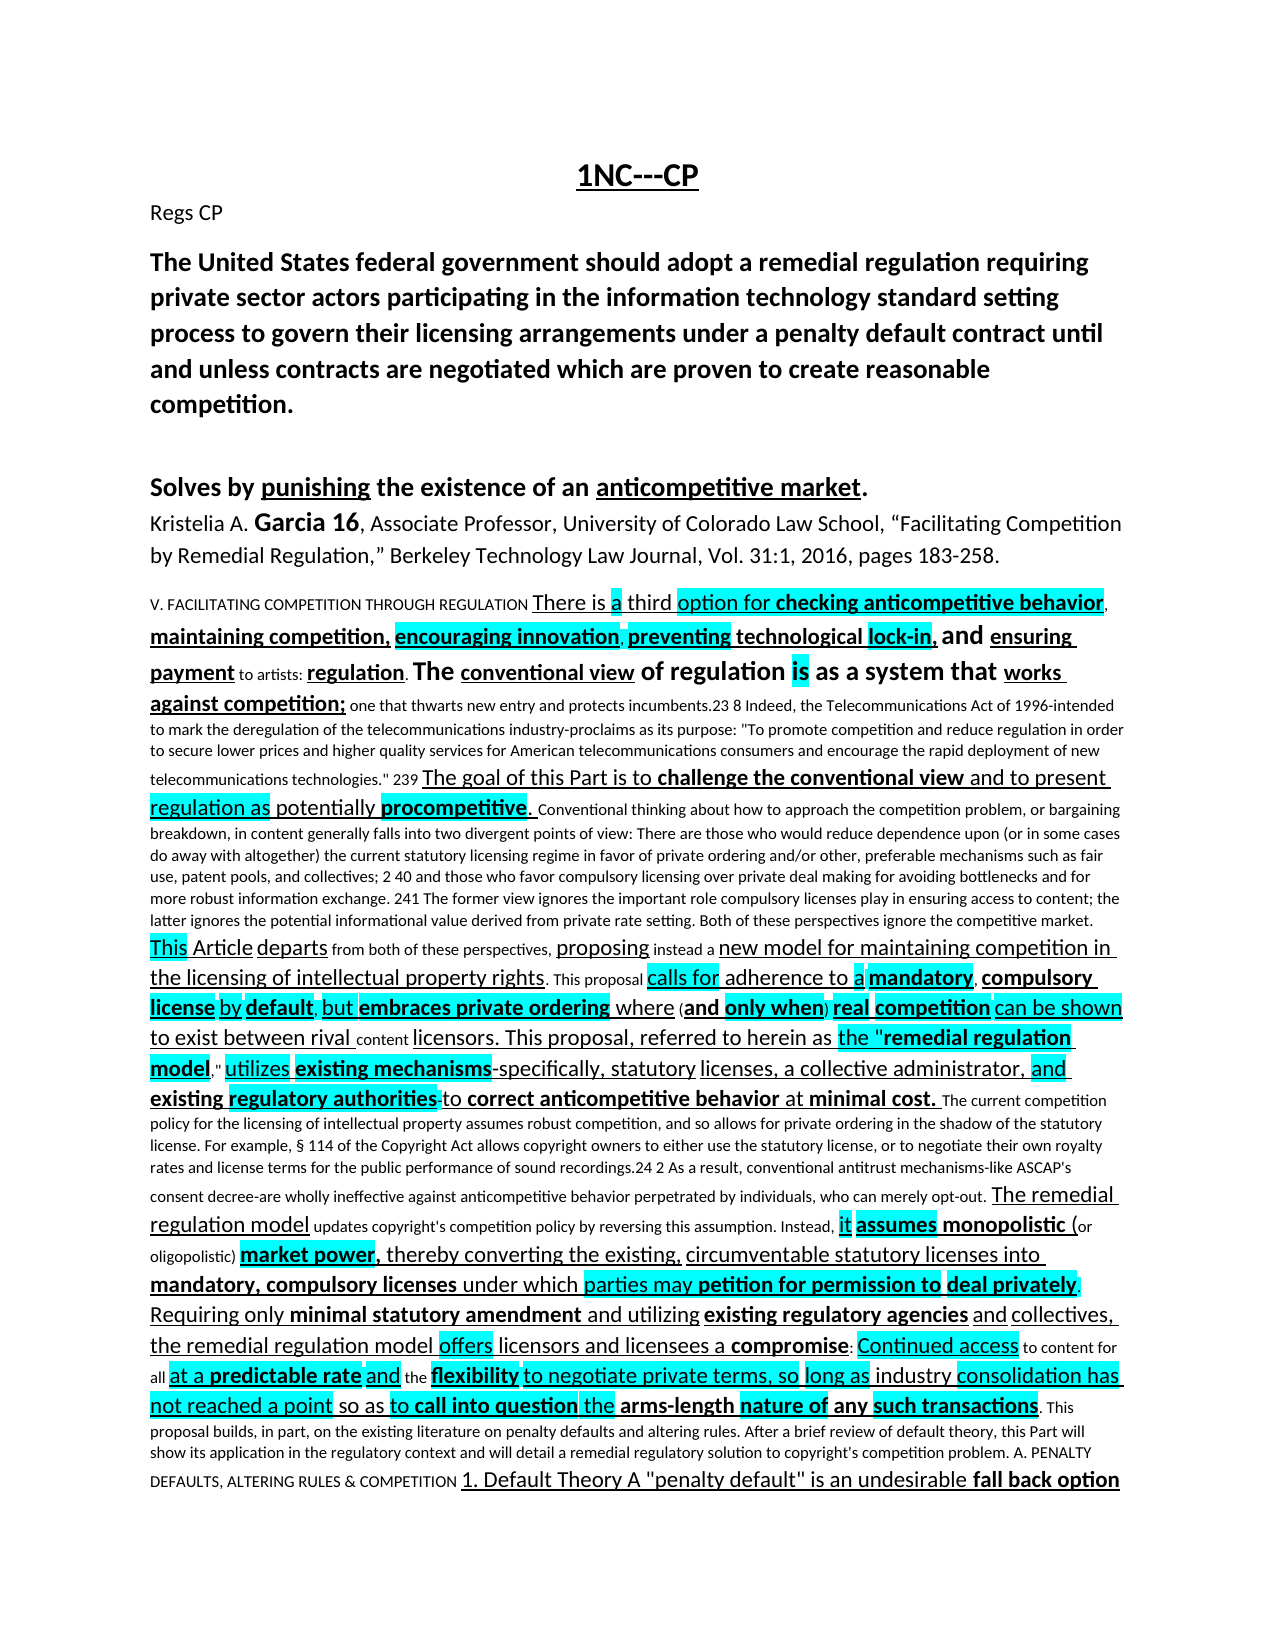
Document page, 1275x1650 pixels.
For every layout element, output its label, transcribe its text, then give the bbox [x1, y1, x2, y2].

text Kristelia A. Garcia 16, Associate Professor, University of Colorado Law School, “Facilitating Competition by Remedial Regulation,” Berkeley Technology Law Journal, Vol. 31:1, 2016, pages 183-258. [150, 506, 1125, 569]
subtitle Solves by punishing the existence of an anticompetitive market. [150, 470, 1125, 503]
subtitle 1NC---CP [150, 154, 1125, 195]
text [150, 588, 1125, 1493]
subtitle The United States federal government should adopt a remedial regulation requiring private sector actors participating in the information technology standard setting process to govern their licensing arrangements under a penalty default contract until and unless contracts are negotiated which are proven to create reasonable competition. [150, 245, 1125, 421]
text Regs CP [150, 198, 1125, 226]
